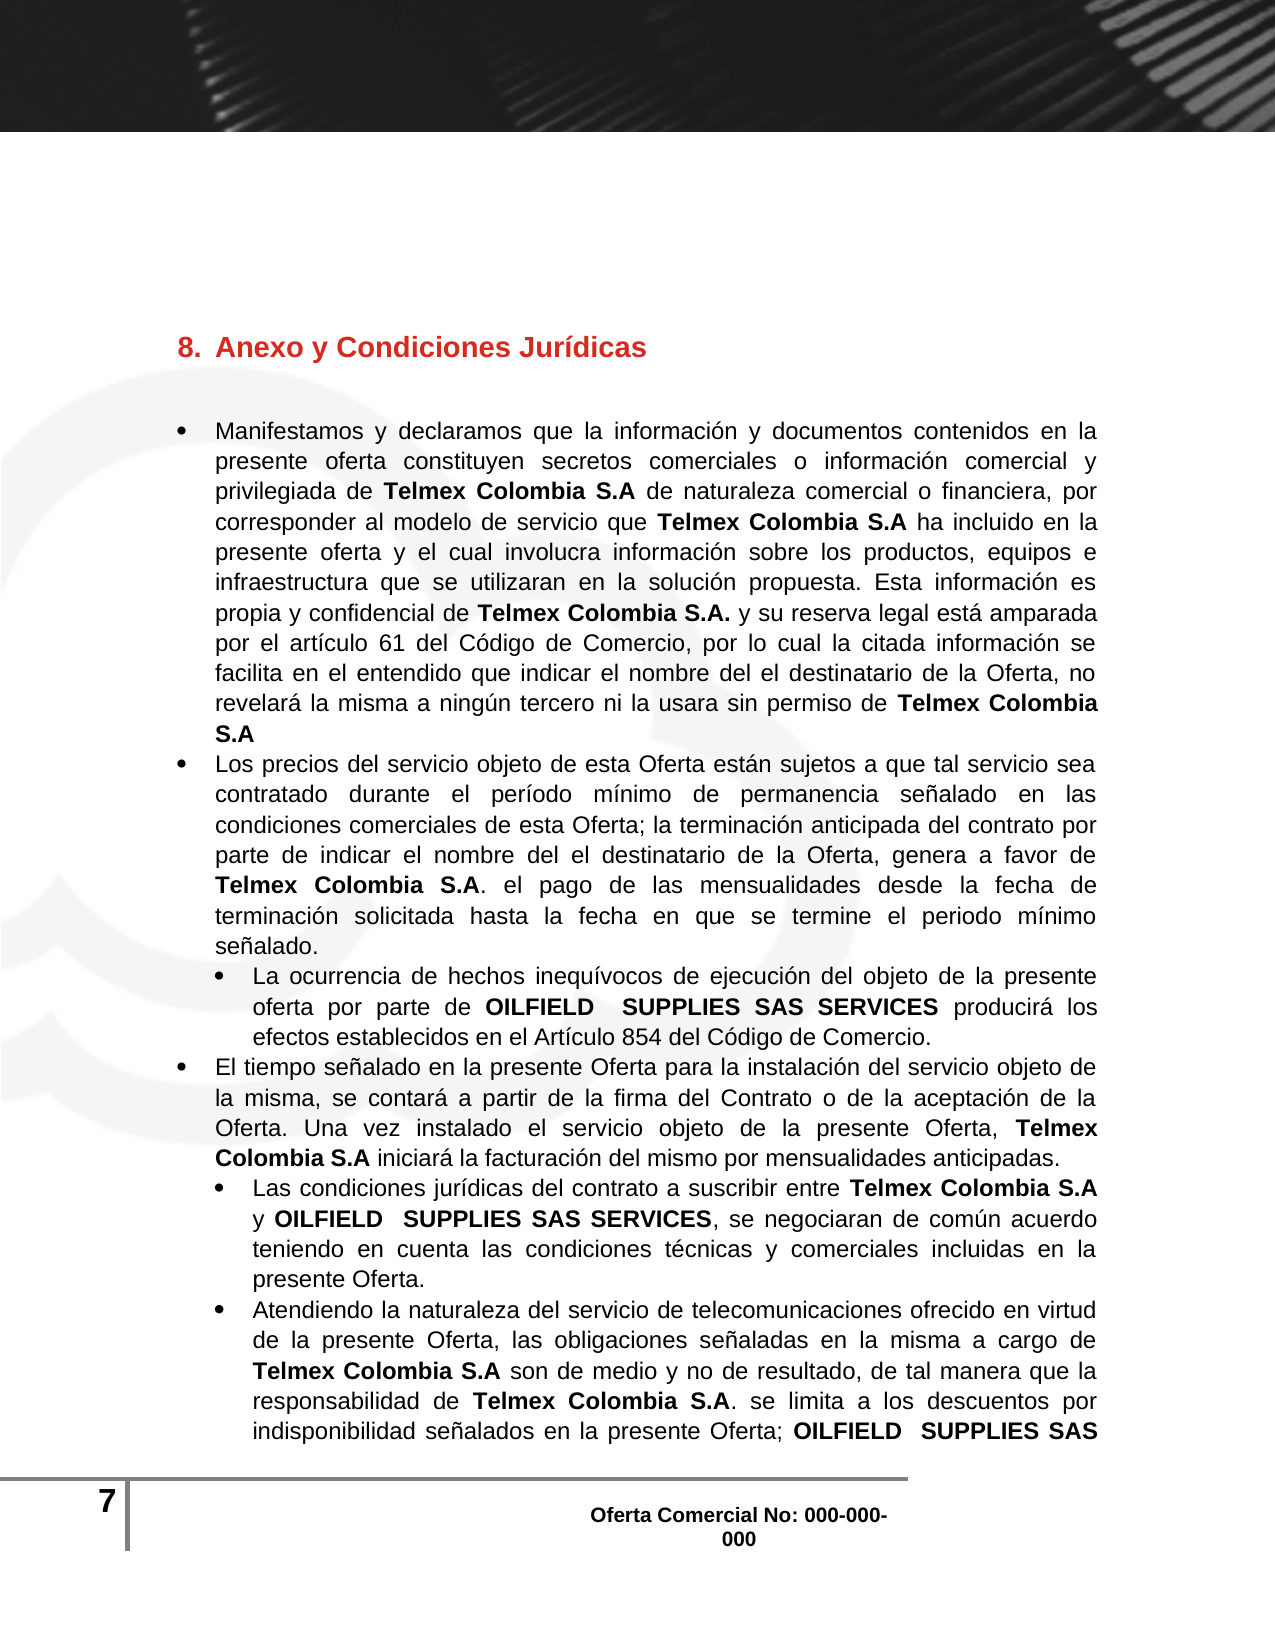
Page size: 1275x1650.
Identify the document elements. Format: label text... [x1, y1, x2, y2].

list Los precios del servicio objeto de esta Oferta están sujetos a que tal servicio sea contratado durante el período mínimo de permanencia señalado en las condiciones comerciales de esta Oferta; la terminación anticipada del contrato por parte de indicar el nombre del el destinatario de la Oferta, genera a favor de Telmex Colombia S.A. el pago de las mensualidades desde la fecha de terminación solicitada hasta la fecha en que se termine el periodo mínimo señalado. [177, 750, 1098, 959]
picture [0, 0, 1275, 132]
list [215, 1296, 1098, 1445]
list Manifestamos y declaramos que la información y documentos contenidos en la presente oferta constituyen secretos comerciales o información comercial y privilegiada de Telmex Colombia S.A de naturaleza comercial o financiera, por corresponder al modelo de servicio que Telmex Colombia S.A ha incluido en la presente oferta y el cual involucra información sobre los productos, equipos e infraestructura que se utilizaran en la solución propuesta. Esta información es propia y confidencial de Telmex Colombia S.A. y su reserva legal está amparada por el artículo 61 del Código de Comercio, por lo cual la citada información se facilita en el entendido que indicar el nombre del el destinatario de la Oferta, no revelará la misma a ningún tercero ni la usara sin permiso de Telmex Colombia S.A [177, 417, 1098, 747]
text Anexo y Condiciones Jurídicas [177, 330, 1098, 363]
list Las condiciones jurídicas del contrato a suscribir entre Telmex Colombia S.A y OILFIELD SUPPLIES SAS SERVICES, se negociaran de común acuerdo teniendo en cuenta las condiciones técnicas y comerciales incluidas en la presente Oferta. [215, 1174, 1098, 1293]
list El tiempo señalado en la presente Oferta para la instalación del servicio objeto de la misma, se contará a partir de la firma del Contrato o de la aceptación de la Oferta. Una vez instalado el servicio objeto de la presente Oferta, Telmex Colombia S.A iniciará la facturación del mismo por mensualidades anticipadas. [177, 1053, 1098, 1172]
list La ocurrencia de hechos inequívocos de ejecución del objeto de la presente oferta por parte de OILFIELD SUPPLIES SAS SERVICES producirá los efectos establecidos en el Artículo 854 del Código de Comercio. [215, 962, 1098, 1050]
